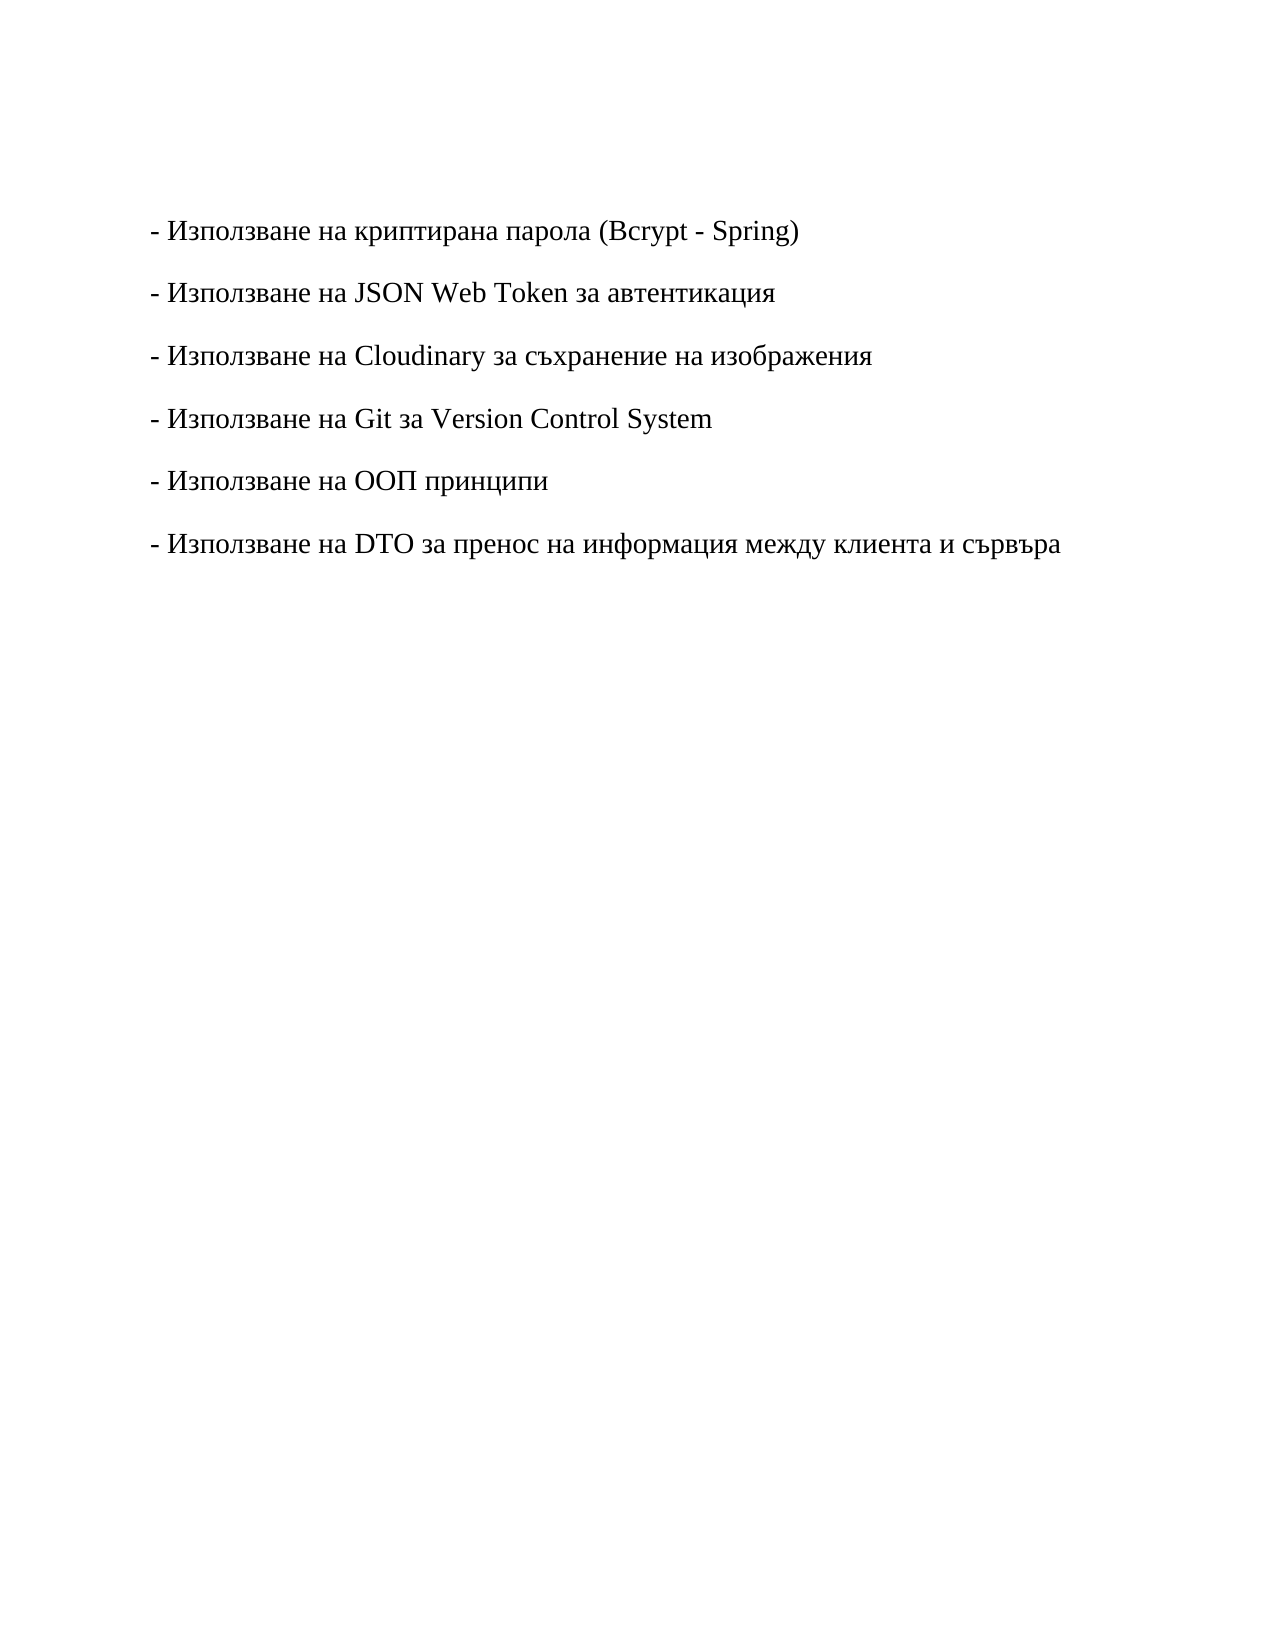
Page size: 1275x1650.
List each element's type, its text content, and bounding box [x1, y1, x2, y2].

text - Използване на ООП принципи [150, 463, 1125, 497]
text - Използване на DTO за пренос на информация между клиента и сървъра [150, 526, 1125, 560]
text - Използване на JSON Web Token за автентикация [150, 275, 1125, 309]
text - Използване на Cloudinary за съхранение на изображения [150, 338, 1125, 372]
text - Използване на криптирана парола (Bcrypt - Spring) [150, 213, 1125, 246]
text - Използване на Git за Version Control System [150, 401, 1125, 434]
